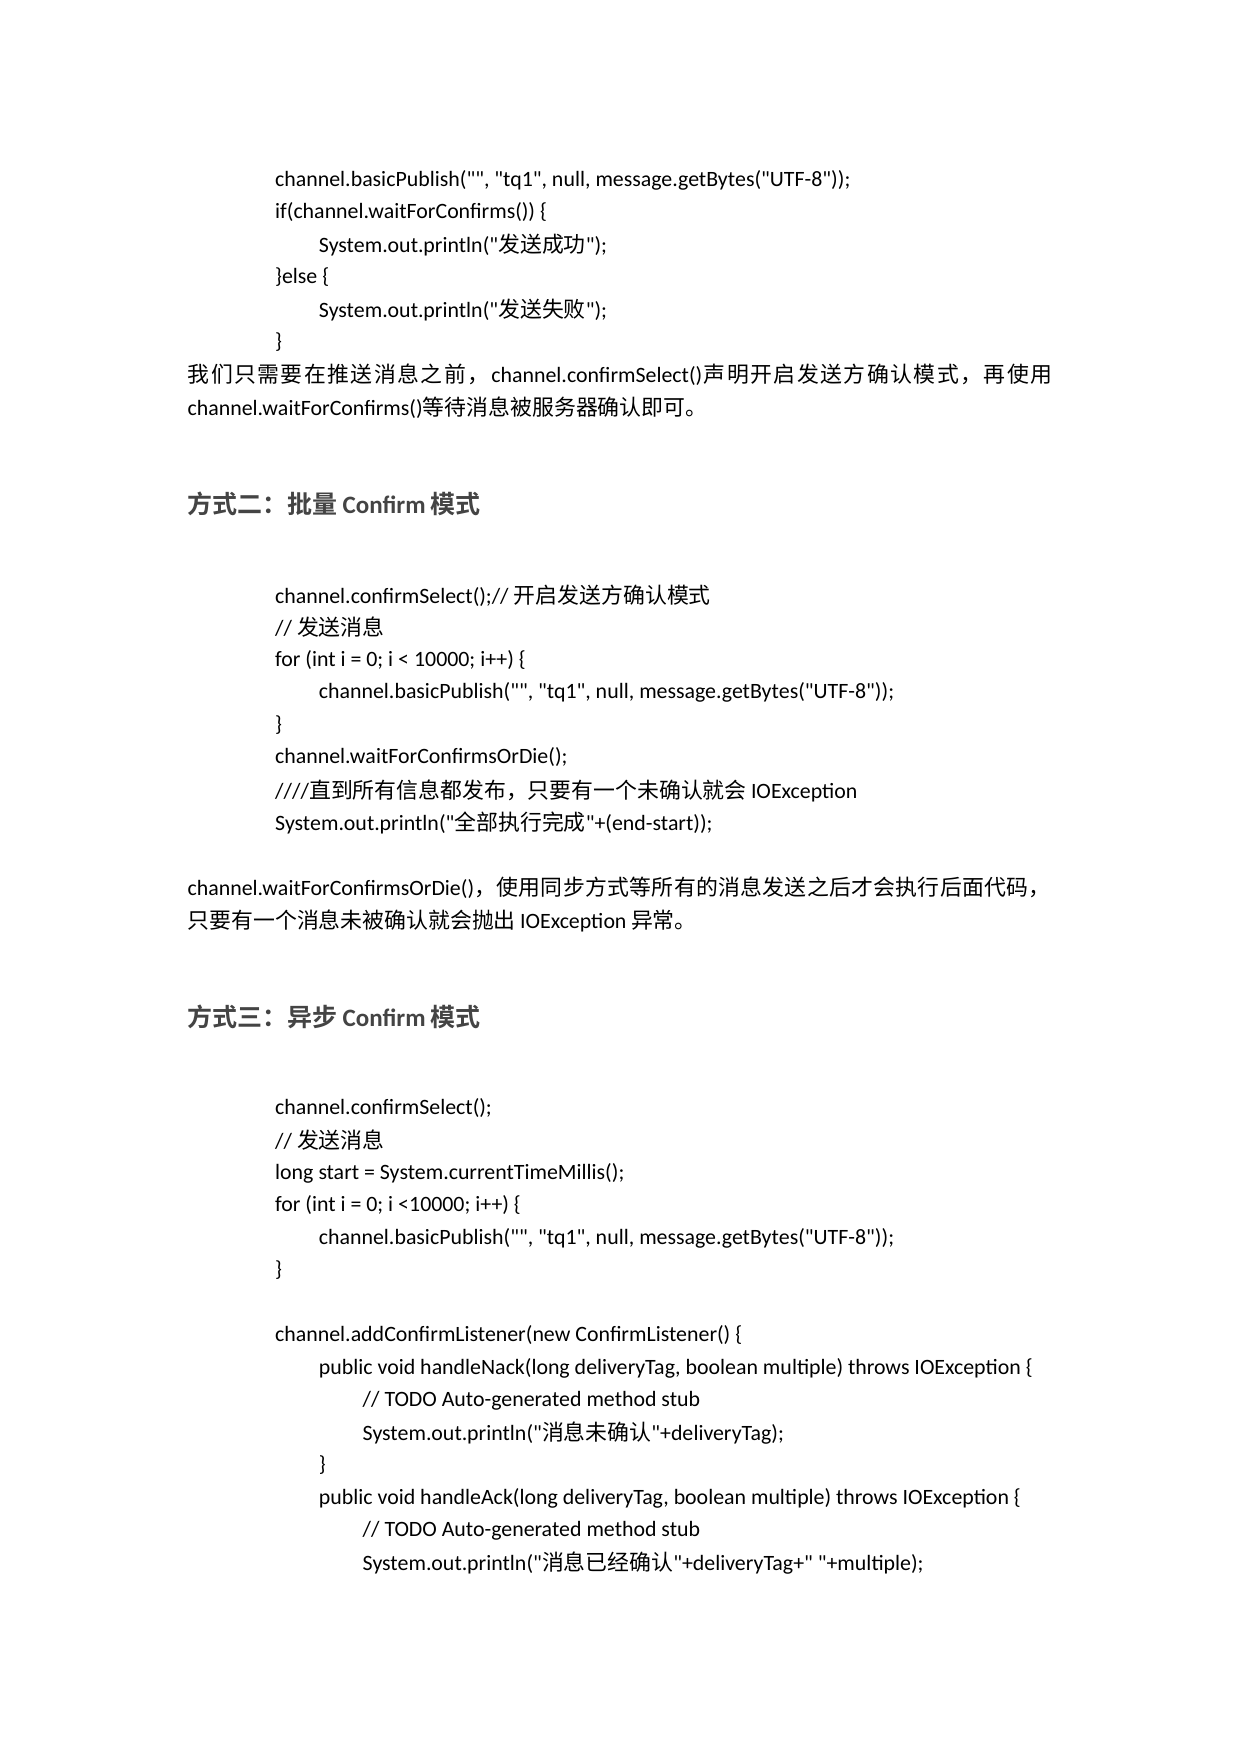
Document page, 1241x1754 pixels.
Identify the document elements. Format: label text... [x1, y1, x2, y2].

text // 发送消息 [187, 610, 1053, 642]
text long start = System.currentTimeMillis(); [187, 1155, 1053, 1187]
text for (int i = 0; i <10000; i++) { [187, 1187, 1053, 1220]
text channel.confirmSelect();// 开启发送方确认模式 [231, 577, 1053, 610]
text System.out.println("发送失败"); [187, 292, 1053, 324]
text } [187, 707, 1053, 740]
text }else { [187, 259, 1053, 292]
text channel.basicPublish("", "tq1", null, message.getBytes("UTF-8")); [187, 675, 1053, 707]
text 我们只需要在推送消息之前，channel.confirmSelect()声明开启发送方确认模式，再使用channel.waitForConfirms()等待消息被服务器确认即可。 [187, 357, 1053, 422]
text // TODO Auto-generated method stub [187, 1512, 1053, 1545]
subtitle 方式二：批量Confirm模式 [187, 470, 1053, 535]
text channel.basicPublish("", "tq1", null, message.getBytes("UTF-8")); [187, 162, 1053, 194]
text public void handleNack(long deliveryTag, boolean multiple) throws IOException { [187, 1350, 1053, 1382]
text System.out.println("全部执行完成"+(end-start)); [187, 805, 1053, 837]
text } [187, 324, 1053, 357]
text channel.basicPublish("", "tq1", null, message.getBytes("UTF-8")); [187, 1220, 1053, 1252]
text channel.waitForConfirmsOrDie()，使用同步方式等所有的消息发送之后才会执行后面代码，只要有一个消息未被确认就会抛出IOException异常。 [187, 870, 1053, 935]
text if(channel.waitForConfirms()) { [187, 194, 1053, 227]
text channel.waitForConfirmsOrDie(); [187, 740, 1053, 772]
text channel.addConfirmListener(new ConfirmListener() { [187, 1317, 1053, 1350]
text for (int i = 0; i < 10000; i++) { [187, 642, 1053, 675]
text System.out.println("发送成功"); [187, 227, 1053, 259]
text public void handleAck(long deliveryTag, boolean multiple) throws IOException { [187, 1480, 1053, 1512]
text ////直到所有信息都发布，只要有一个未确认就会IOException [231, 772, 1053, 805]
text System.out.println("消息未确认"+deliveryTag); [187, 1415, 1053, 1447]
subtitle 方式三：异步Confirm模式 [187, 983, 1053, 1048]
text channel.confirmSelect(); [231, 1090, 1053, 1122]
text // 发送消息 [187, 1122, 1053, 1155]
text System.out.println("消息已经确认"+deliveryTag+" "+multiple); [187, 1545, 1053, 1577]
text } [187, 1447, 1053, 1480]
text // TODO Auto-generated method stub [187, 1382, 1053, 1415]
text } [187, 1252, 1053, 1285]
